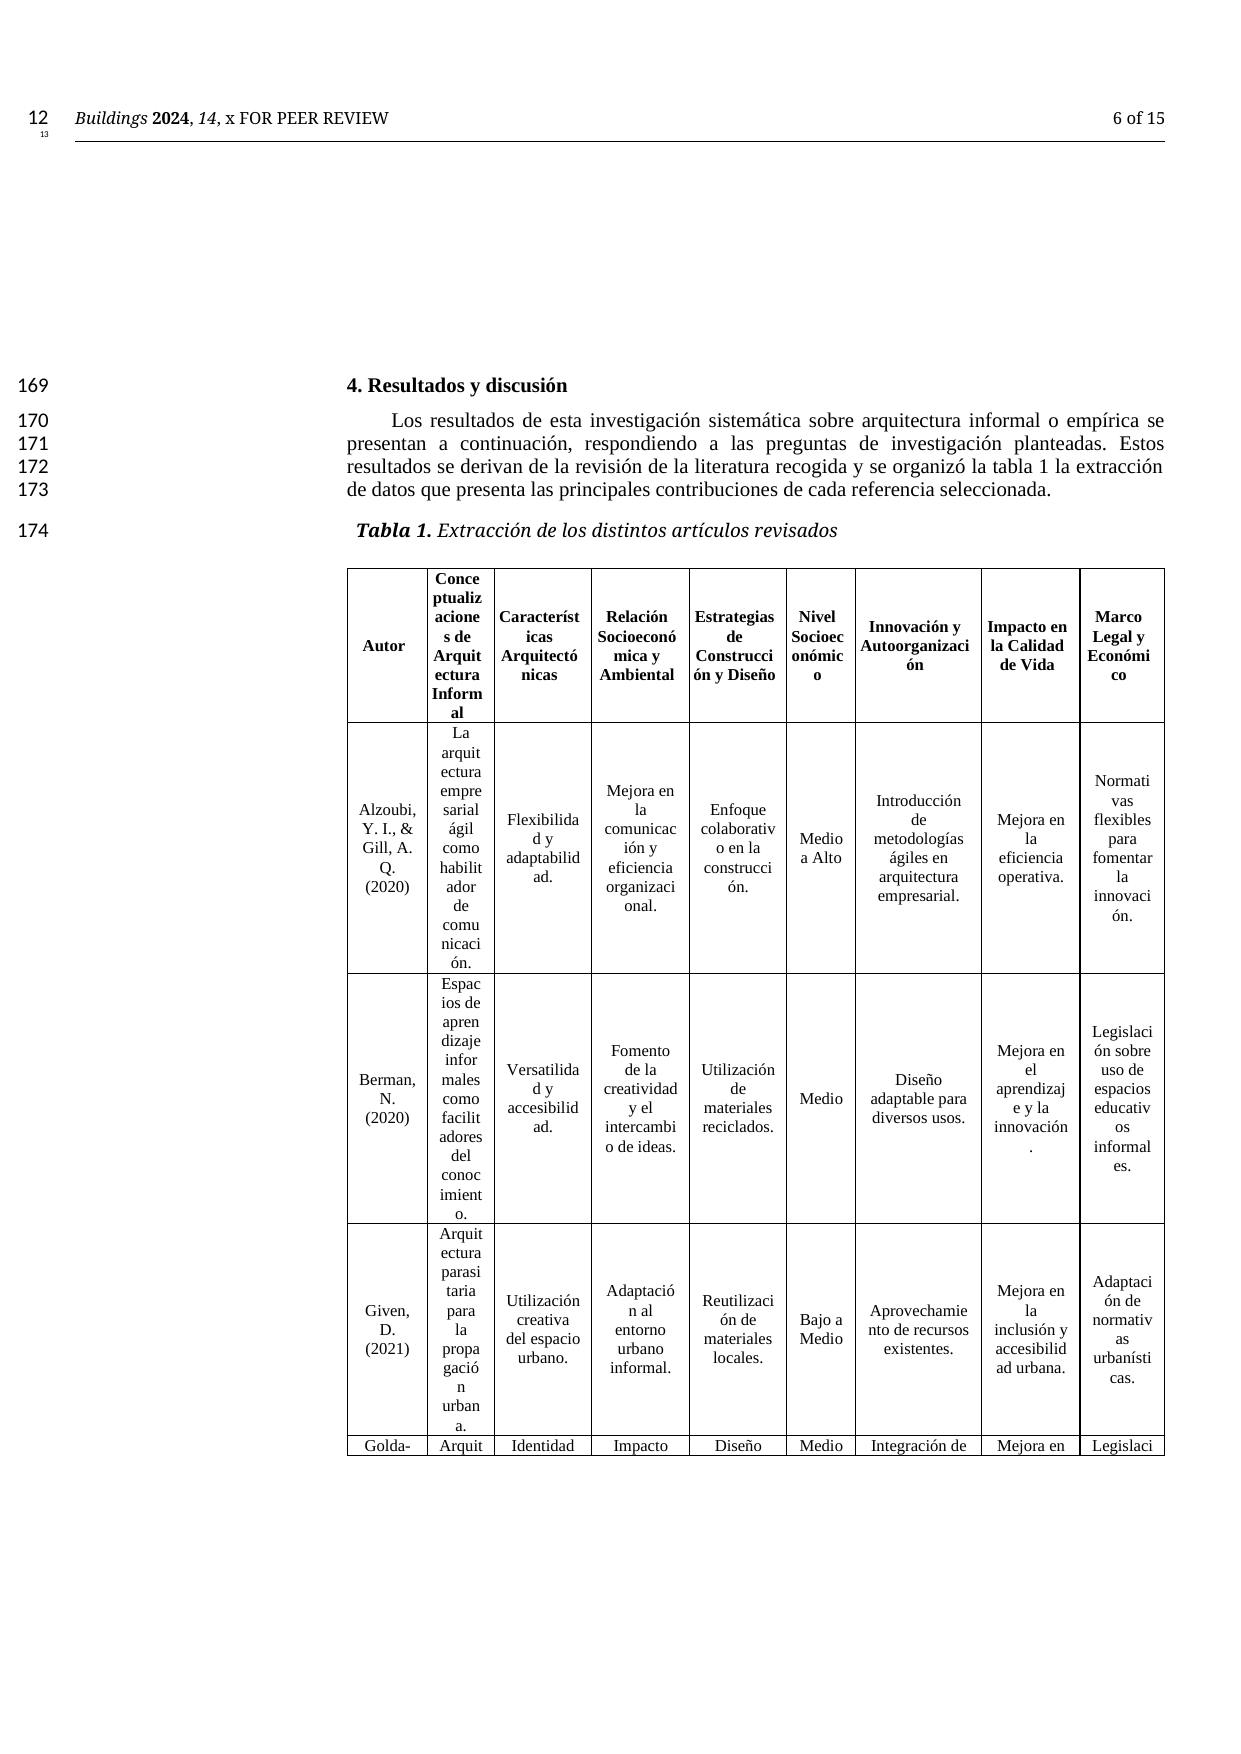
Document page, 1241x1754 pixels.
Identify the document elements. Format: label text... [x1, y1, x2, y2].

table_cell Adaptación de normativas urbanísticas. [1081, 1224, 1164, 1434]
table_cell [592, 1436, 689, 1455]
table_cell Espacios de aprendizaje informales como facilitadores del conocimiento. [428, 974, 494, 1223]
table_header Relación Socioeconómica y Ambiental [592, 569, 689, 722]
table_cell Medio [787, 974, 855, 1223]
table_header Estrategias de Construcción y Diseño [690, 569, 786, 722]
table_cell Versatilidad y accesibilidad. [495, 974, 591, 1223]
table_cell Mejora en la comunicación y eficiencia organizacional. [592, 723, 689, 972]
table_cell Fomento de la creatividad y el intercambio de ideas. [592, 974, 689, 1223]
table_cell Introducción de metodologías ágiles en arquitectura empresarial. [856, 723, 981, 972]
table_header Innovación y Autoorganización [856, 569, 981, 722]
table_cell Aprovechamiento de recursos existentes. [856, 1224, 981, 1434]
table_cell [982, 1436, 1079, 1455]
subtitle 4. Resultados y discusión [347, 374, 1165, 397]
table_cell Mejora en el aprendizaje y la innovación. [982, 974, 1079, 1223]
table_cell Utilización creativa del espacio urbano. [495, 1224, 591, 1434]
table_header Marco Legal y Económico [1081, 569, 1164, 722]
table_cell Utilización de materiales reciclados. [690, 974, 786, 1223]
table_cell Mejora en la inclusión y accesibilidad urbana. [982, 1224, 1079, 1434]
table_cell Alzoubi, Y. I., & Gill, A. Q. [348, 723, 427, 972]
table_header Nivel Socioeconómico [787, 569, 855, 722]
table_cell Reutilización de materiales locales. [690, 1224, 786, 1434]
table_header Características Arquitectónicas [495, 569, 591, 722]
table_cell Diseño adaptable para diversos usos. [856, 974, 981, 1223]
table_cell Adaptación al entorno urbano informal. [592, 1224, 689, 1434]
table_cell La arquitectura empresarial ágil como habilitador de comunicación. [428, 723, 494, 972]
table_cell Arquitectura parasitaria para la propagación urbana. [428, 1224, 494, 1434]
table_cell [1081, 1436, 1164, 1455]
table_cell Flexibilidad y adaptabilidad. [495, 723, 591, 972]
table_cell Legislación sobre uso de espacios educativos informales. [1081, 974, 1164, 1223]
table_cell Mejora en la eficiencia operativa. [982, 723, 1079, 972]
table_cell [856, 1436, 981, 1455]
table_header Autor [348, 569, 427, 722]
text Tabla 1. Extracción de los distintos artículos revisados [356, 513, 1165, 547]
table_cell Enfoque colaborativo en la construcción. [690, 723, 786, 972]
table_cell Bajo a Medio [787, 1224, 855, 1434]
table_header Conceptualizaciones de Arquitectura Informal [428, 569, 494, 722]
table_cell Medio a Alto [787, 723, 855, 972]
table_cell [690, 1436, 786, 1455]
table_header Impacto en la Calidad de Vida [982, 569, 1079, 722]
table_cell Berman, N. [348, 974, 427, 1223]
table_cell Medio a Alto [787, 1436, 855, 1455]
table_cell Given, D. [348, 1224, 427, 1434]
table_cell Normativas flexibles para fomentar la innovación. [1081, 723, 1164, 972]
text Los resultados de esta investigación sistemática sobre arquitectura informal o empírica se presentan a continuación, respondiendo a las preguntas de investigación planteadas. Estos resultados se derivan de la revisión de la literatura recogida y se organizó la tabla 1 la extracción de datos que presenta las principales contribuciones de cada referencia seleccionada. [347, 409, 1165, 501]
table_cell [348, 1436, 427, 1455]
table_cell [495, 1436, 591, 1455]
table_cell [428, 1436, 494, 1455]
